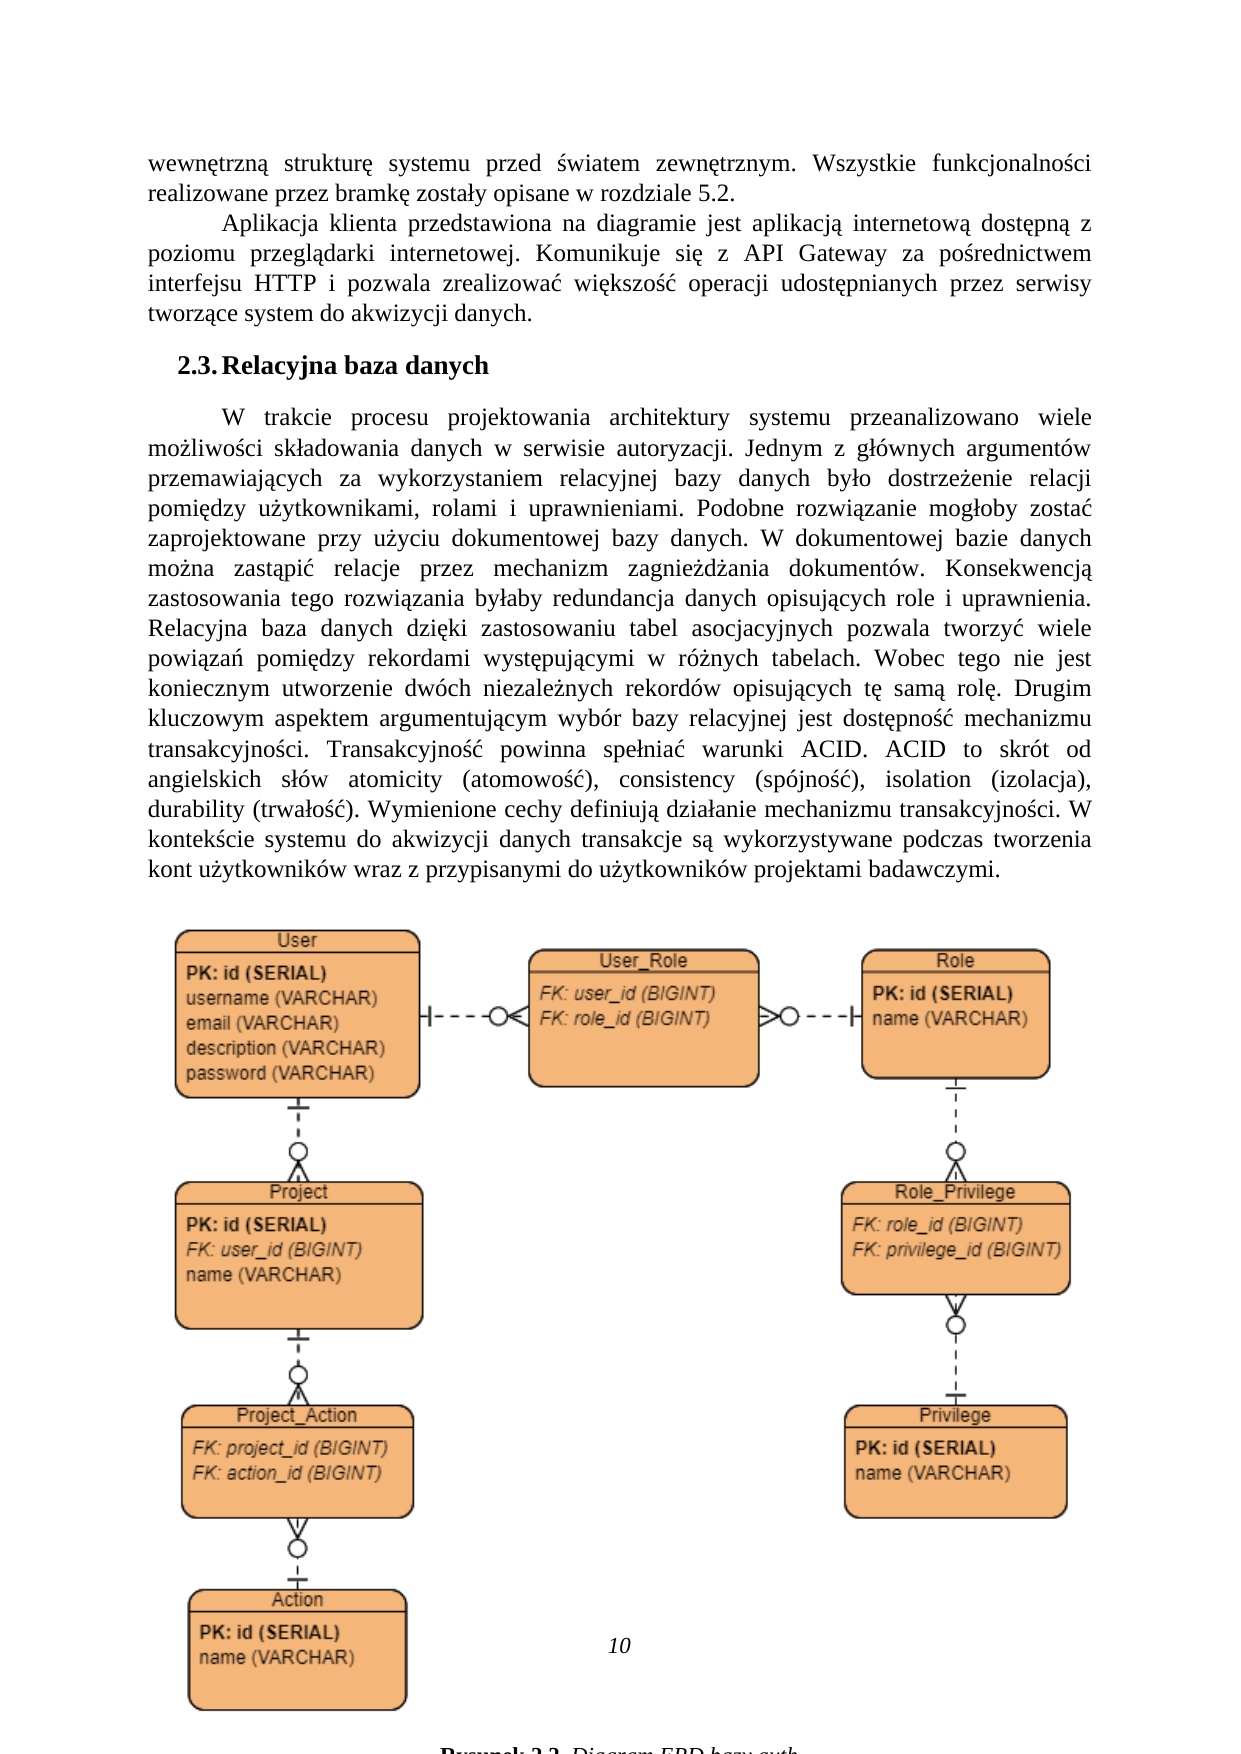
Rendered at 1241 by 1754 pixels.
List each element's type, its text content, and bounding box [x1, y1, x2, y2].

picture [147, 905, 1093, 1733]
text W trakcie procesu projektowania architektury systemu przeanalizowano wiele możliwości składowania danych w serwisie autoryzacji. Jednym z głównych argumentów przemawiających za wykorzystaniem relacyjnej bazy danych było dostrzeżenie relacji pomiędzy użytkownikami, rolami i uprawnieniami. Podobne rozwiązanie mogłoby zostać zaprojektowane przy użyciu dokumentowej bazy danych. W dokumentowej bazie danych można zastąpić relacje przez mechanizm zagnieżdżania dokumentów. Konsekwencją zastosowania tego rozwiązania byłaby redundancja danych opisujących role i uprawnienia. Relacyjna baza danych dzięki zastosowaniu tabel asocjacyjnych pozwala tworzyć wiele powiązań pomiędzy rekordami występującymi w różnych tabelach. Wobec tego nie jest koniecznym utworzenie dwóch niezależnych rekordów opisujących tę samą rolę. Drugim kluczowym aspektem argumentującym wybór bazy relacyjnej jest dostępność mechanizmu transakcyjności. Transakcyjność powinna spełniać warunki ACID. ACID to skrót od angielskich słów atomicity (atomowość), consistency (spójność), isolation (izolacja), durability (trwałość). Wymienione cechy definiują działanie mechanizmu transakcyjności. W kontekście systemu do akwizycji danych transakcje są wykorzystywane podczas tworzenia kont użytkowników wraz z przypisanymi do użytkowników projektami badawczymi. [148, 402, 1093, 883]
list Relacyjna baza danych [177, 349, 1093, 380]
text Aplikacja klienta przedstawiona na diagramie jest aplikacją internetową dostępną z poziomu przeglądarki internetowej. Komunikuje się z API Gateway za pośrednictwem interfejsu HTTP i pozwala zrealizować większość operacji udostępnianych przez serwisy tworzące system do akwizycji danych. [148, 208, 1093, 327]
